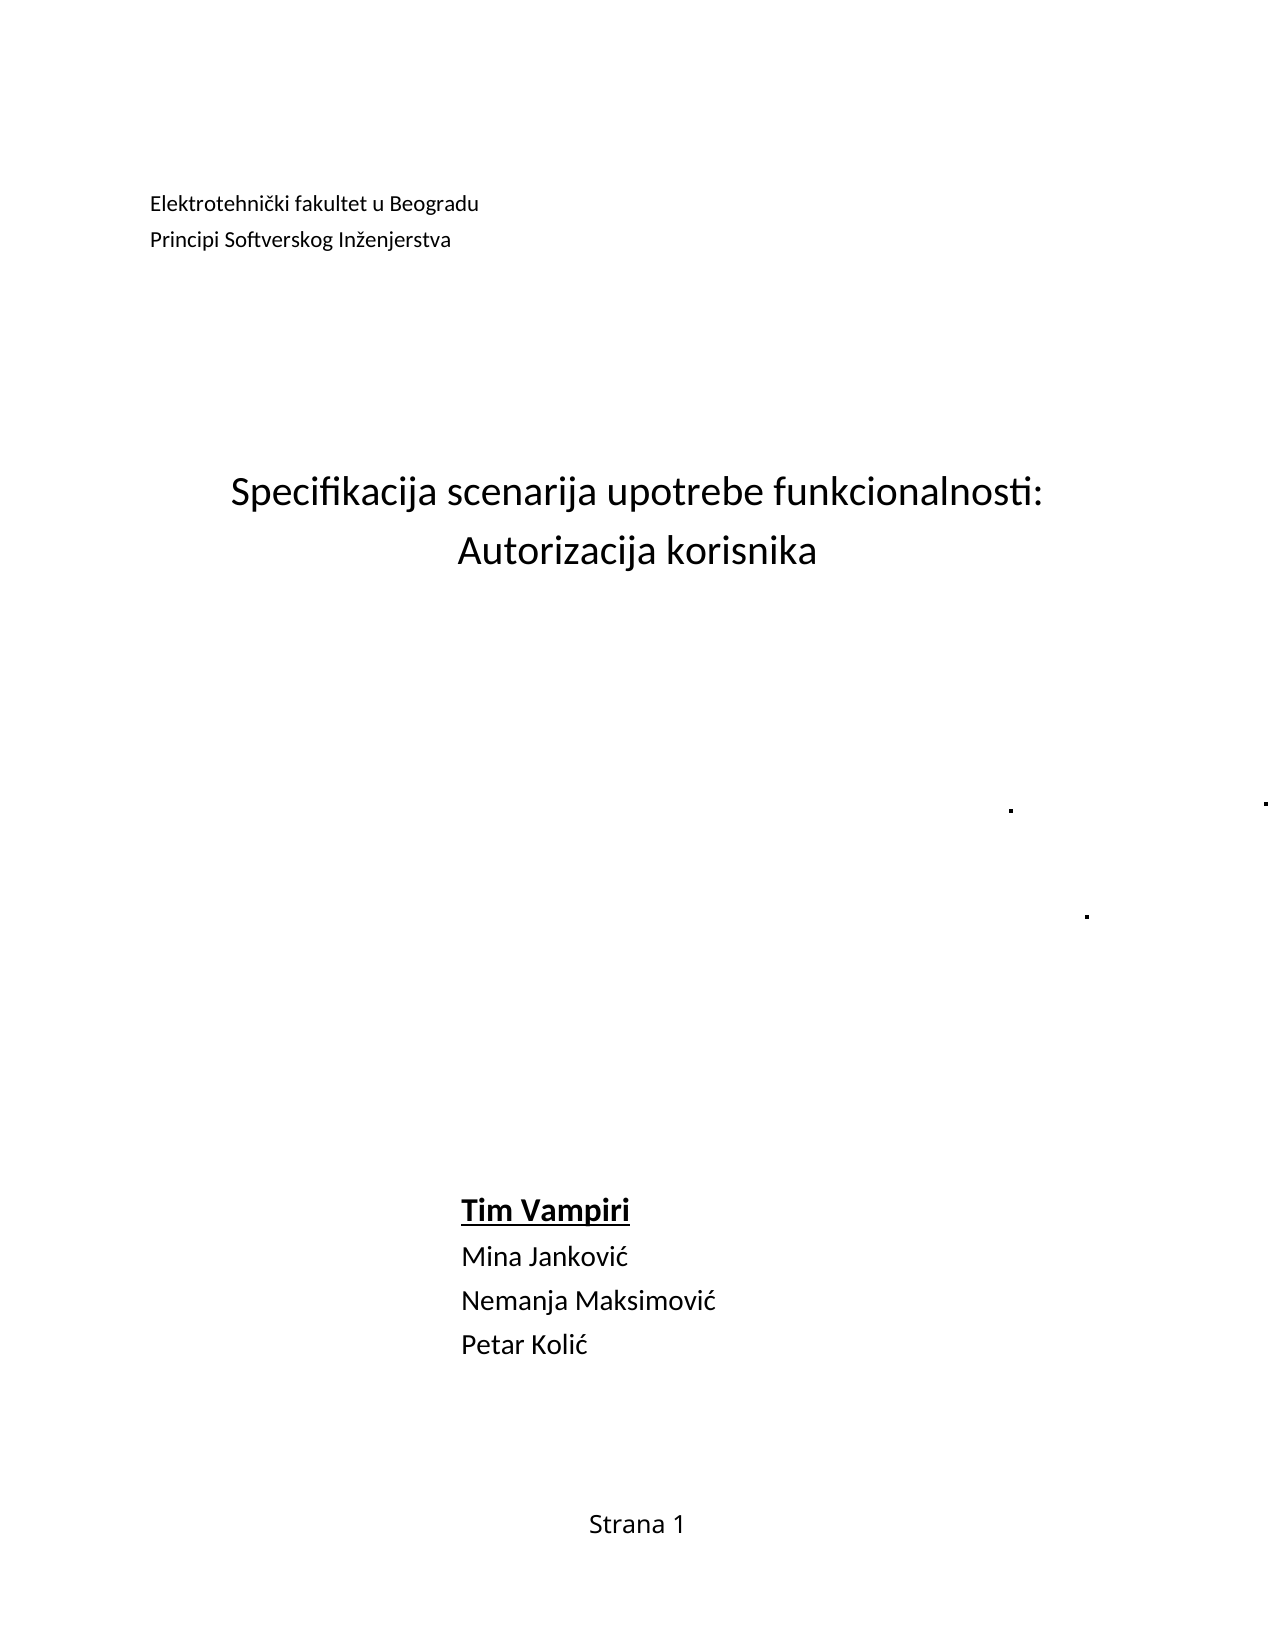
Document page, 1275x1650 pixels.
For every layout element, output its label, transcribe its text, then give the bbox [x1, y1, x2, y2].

text Elektrotehnički fakultet u Beogradu [150, 189, 1125, 217]
text Petar Kolić [386, 1326, 1125, 1361]
text Autorizacija korisnika [150, 524, 1125, 575]
text Specifikacija scenarija upotrebe funkcionalnosti: [150, 465, 1125, 516]
text Principi Softverskog Inženjerstva [150, 225, 1125, 253]
text Tim Vampiri [386, 1189, 1125, 1229]
text Mina Janković [386, 1238, 1125, 1273]
text Nemanja Maksimović [386, 1282, 1125, 1317]
